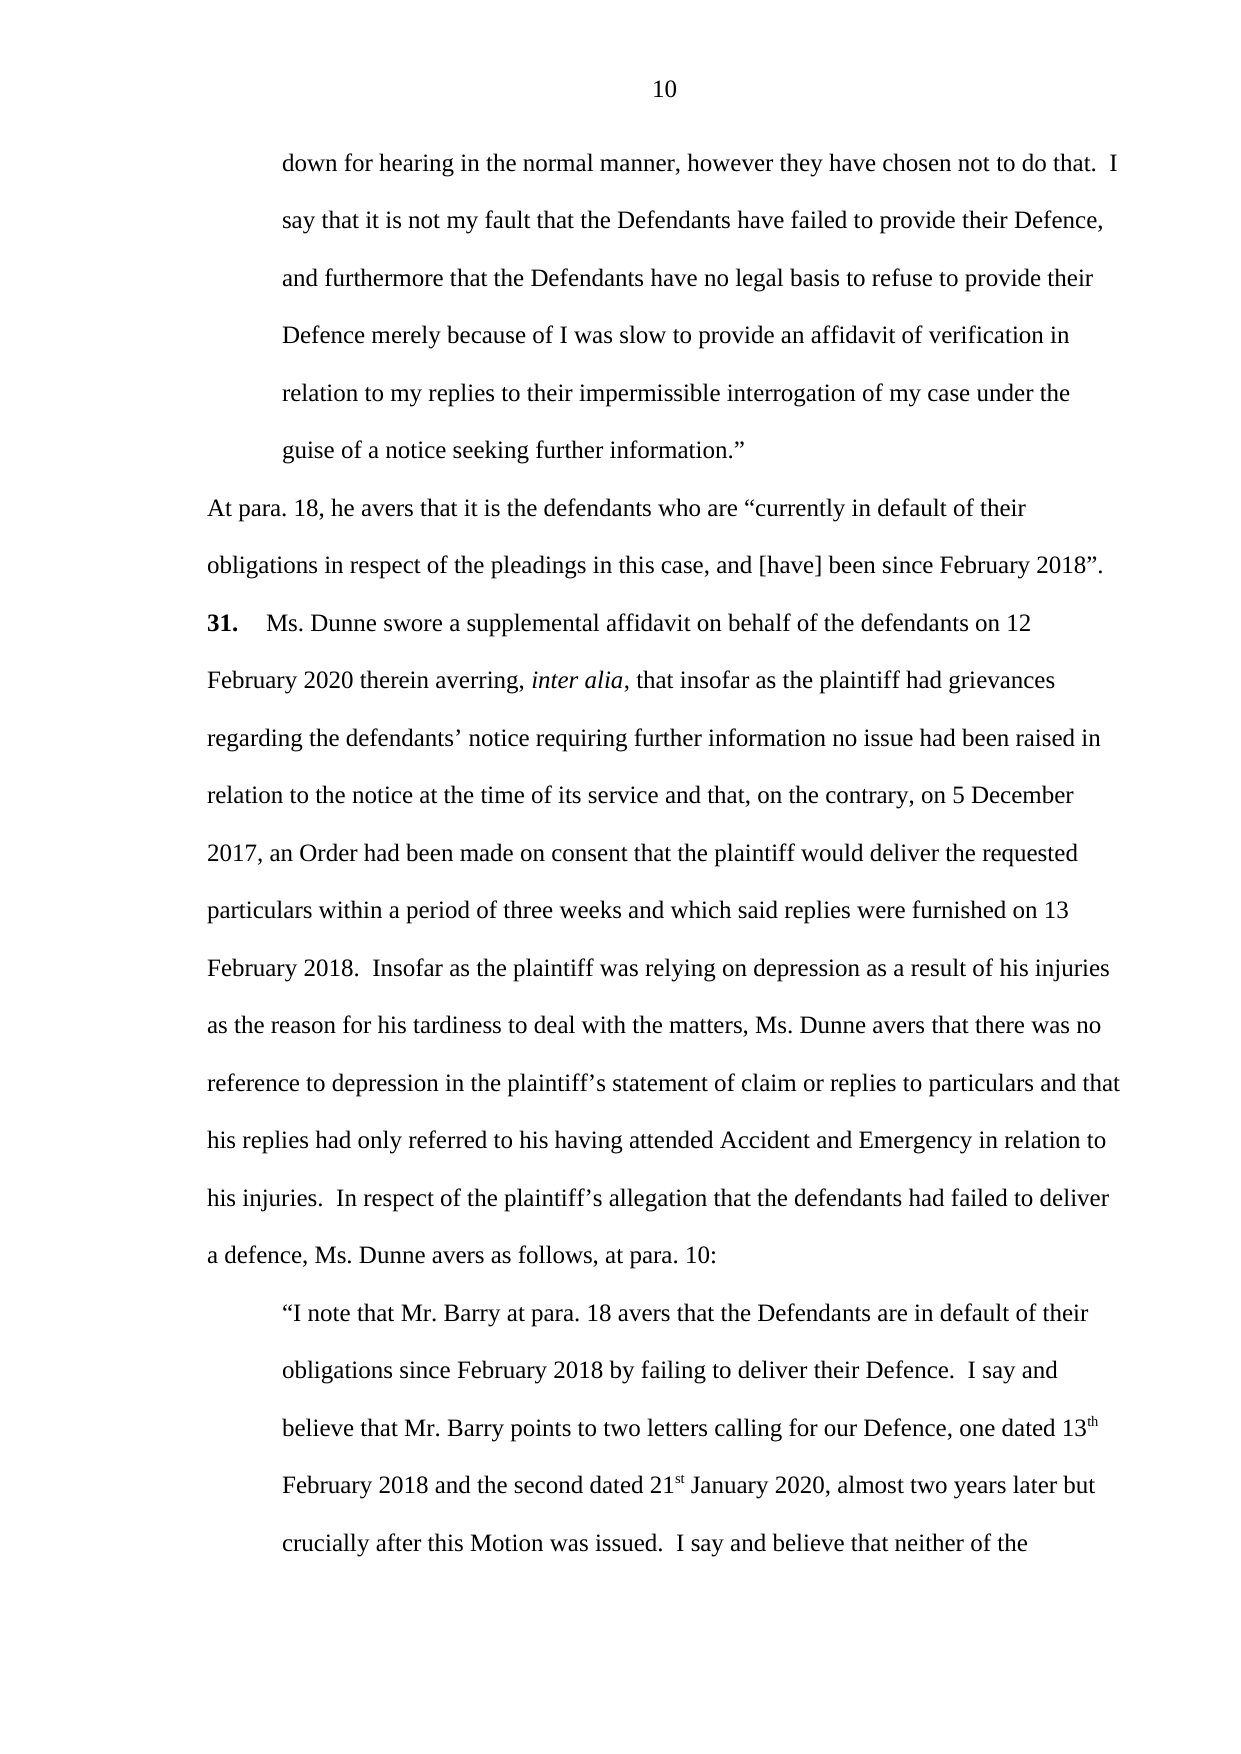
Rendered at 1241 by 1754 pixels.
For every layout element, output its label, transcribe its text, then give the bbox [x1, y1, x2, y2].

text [282, 1298, 1122, 1556]
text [282, 148, 1122, 464]
list Ms. Dunne swore a supplemental affidavit on behalf of the defendants on 12 February 2020 therein averring, inter alia, that insofar as the plaintiff had grievances regarding the defendants’ notice requiring further information no issue had been raised in relation to the notice at the time of its service and that, on the contrary, on 5 December 2017, an Order had been made on consent that the plaintiff would deliver the requested particulars within a period of three weeks and which said replies were furnished on 13 February 2018. Insofar as the plaintiff was relying on depression as a result of his injuries as the reason for his tardiness to deal with the matters, Ms. Dunne avers that there was no reference to depression in the plaintiff’s statement of claim or replies to particulars and that his replies had only referred to his having attended Accident and Emergency in relation to his injuries. In respect of the plaintiff’s allegation that the defendants had failed to deliver a defence, Ms. Dunne avers as follows, at para. 10: [207, 608, 1122, 1269]
text At para. 18, he avers that it is the defendants who are “currently in default of their obligations in respect of the pleadings in this case, and [have] been since February 2018”. [207, 493, 1122, 579]
